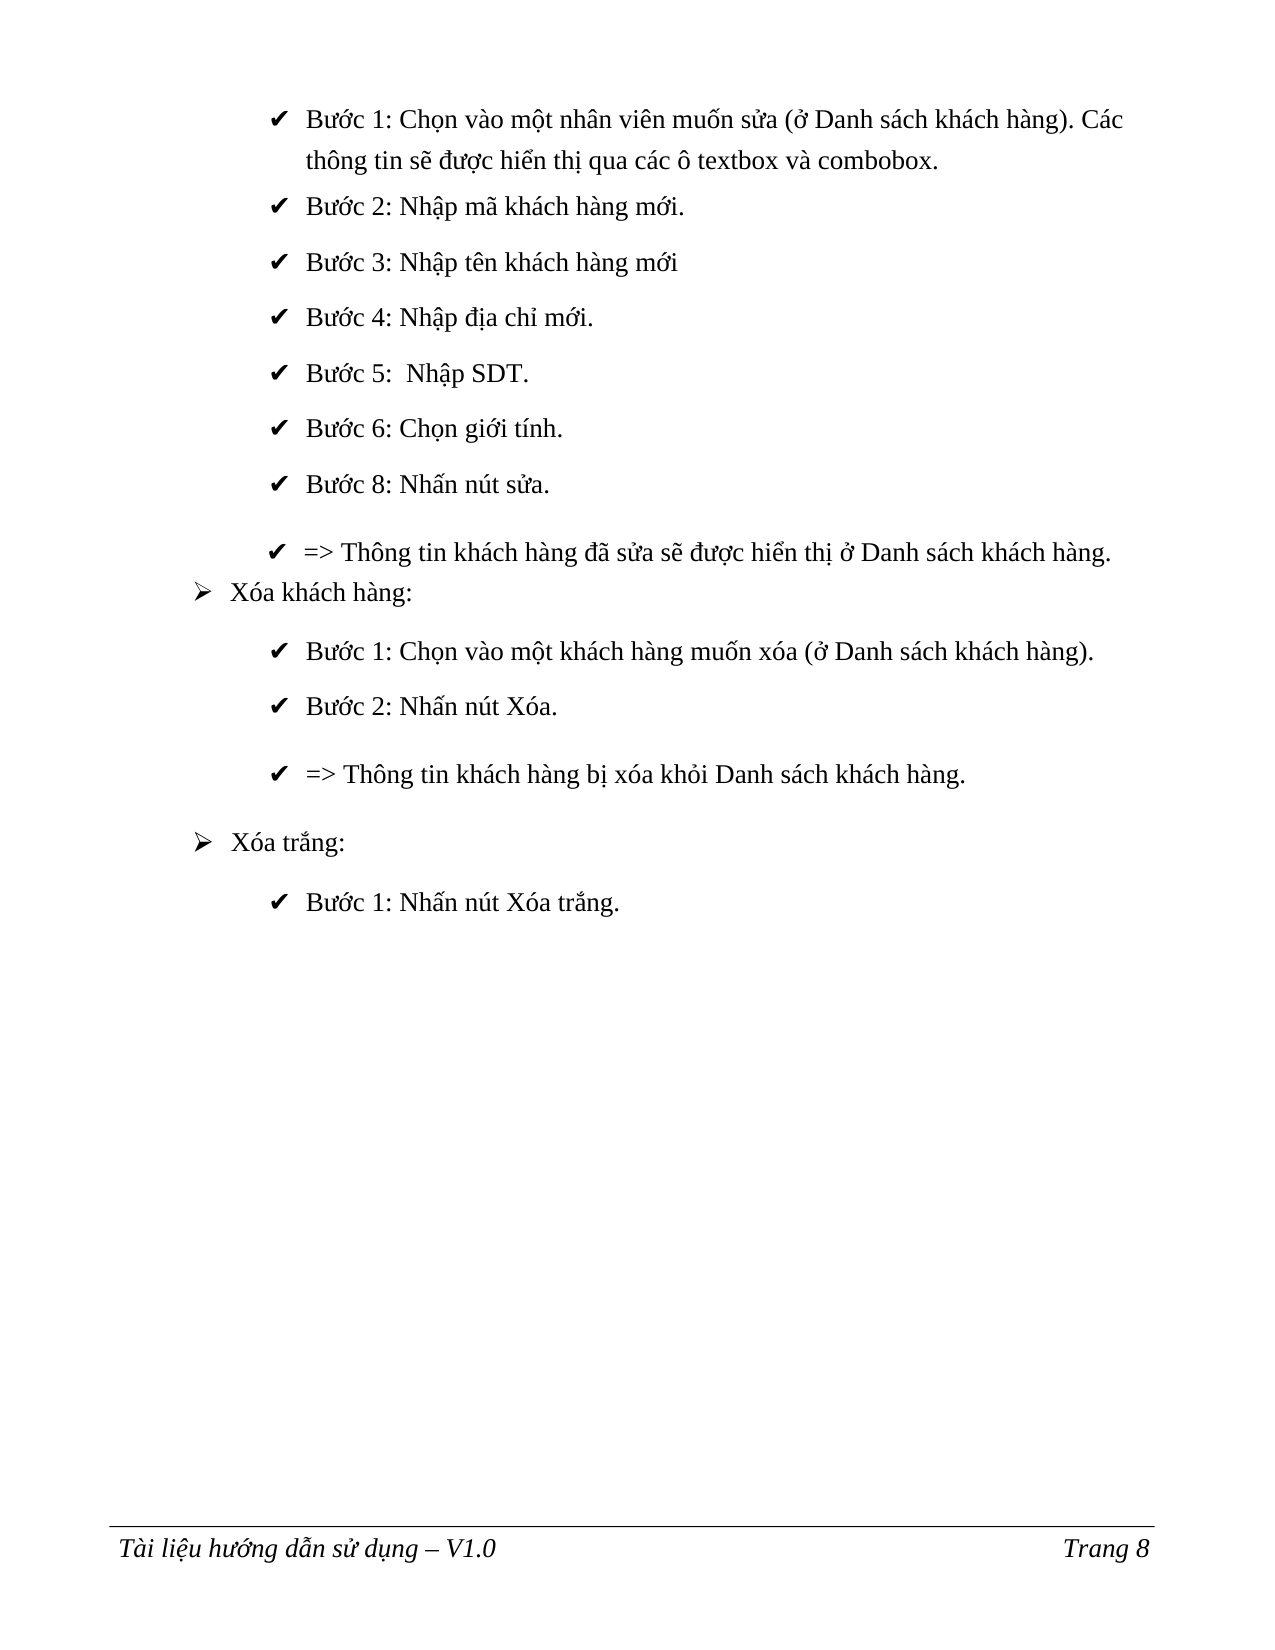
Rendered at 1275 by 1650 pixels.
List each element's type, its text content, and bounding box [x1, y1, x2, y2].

list Bước 5: Nhập SDT. [268, 342, 1186, 397]
list Bước 3: Nhập tên khách hàng mới [268, 231, 1186, 286]
list Bước 8: Nhấn nút sửa. [268, 453, 1186, 508]
list Xóa khách hàng: [192, 576, 1186, 608]
list Bước 2: Nhấn nút Xóa. [268, 676, 1186, 731]
list Bước 1: Chọn vào một khách hàng muốn xóa (ở Danh sách khách hàng). [268, 620, 1186, 676]
list => Thông tin khách hàng đã sửa sẽ được hiển thị ở Danh sách khách hàng. [266, 521, 1186, 576]
list Bước 1: Nhấn nút Xóa trắng. [268, 872, 1186, 927]
list Bước 6: Chọn giới tính. [268, 397, 1186, 453]
list Xóa trắng: [193, 812, 1186, 867]
list => Thông tin khách hàng bị xóa khỏi Danh sách khách hàng. [268, 744, 1186, 799]
list Bước 1: Chọn vào một nhân viên muốn sửa (ở Danh sách khách hàng). Các thông tin sẽ được hiển thị qua các ô textbox và combobox. [268, 89, 1186, 175]
list Bước 4: Nhập địa chỉ mới. [268, 286, 1186, 342]
list Bước 2: Nhập mã khách hàng mới. [268, 175, 1186, 231]
